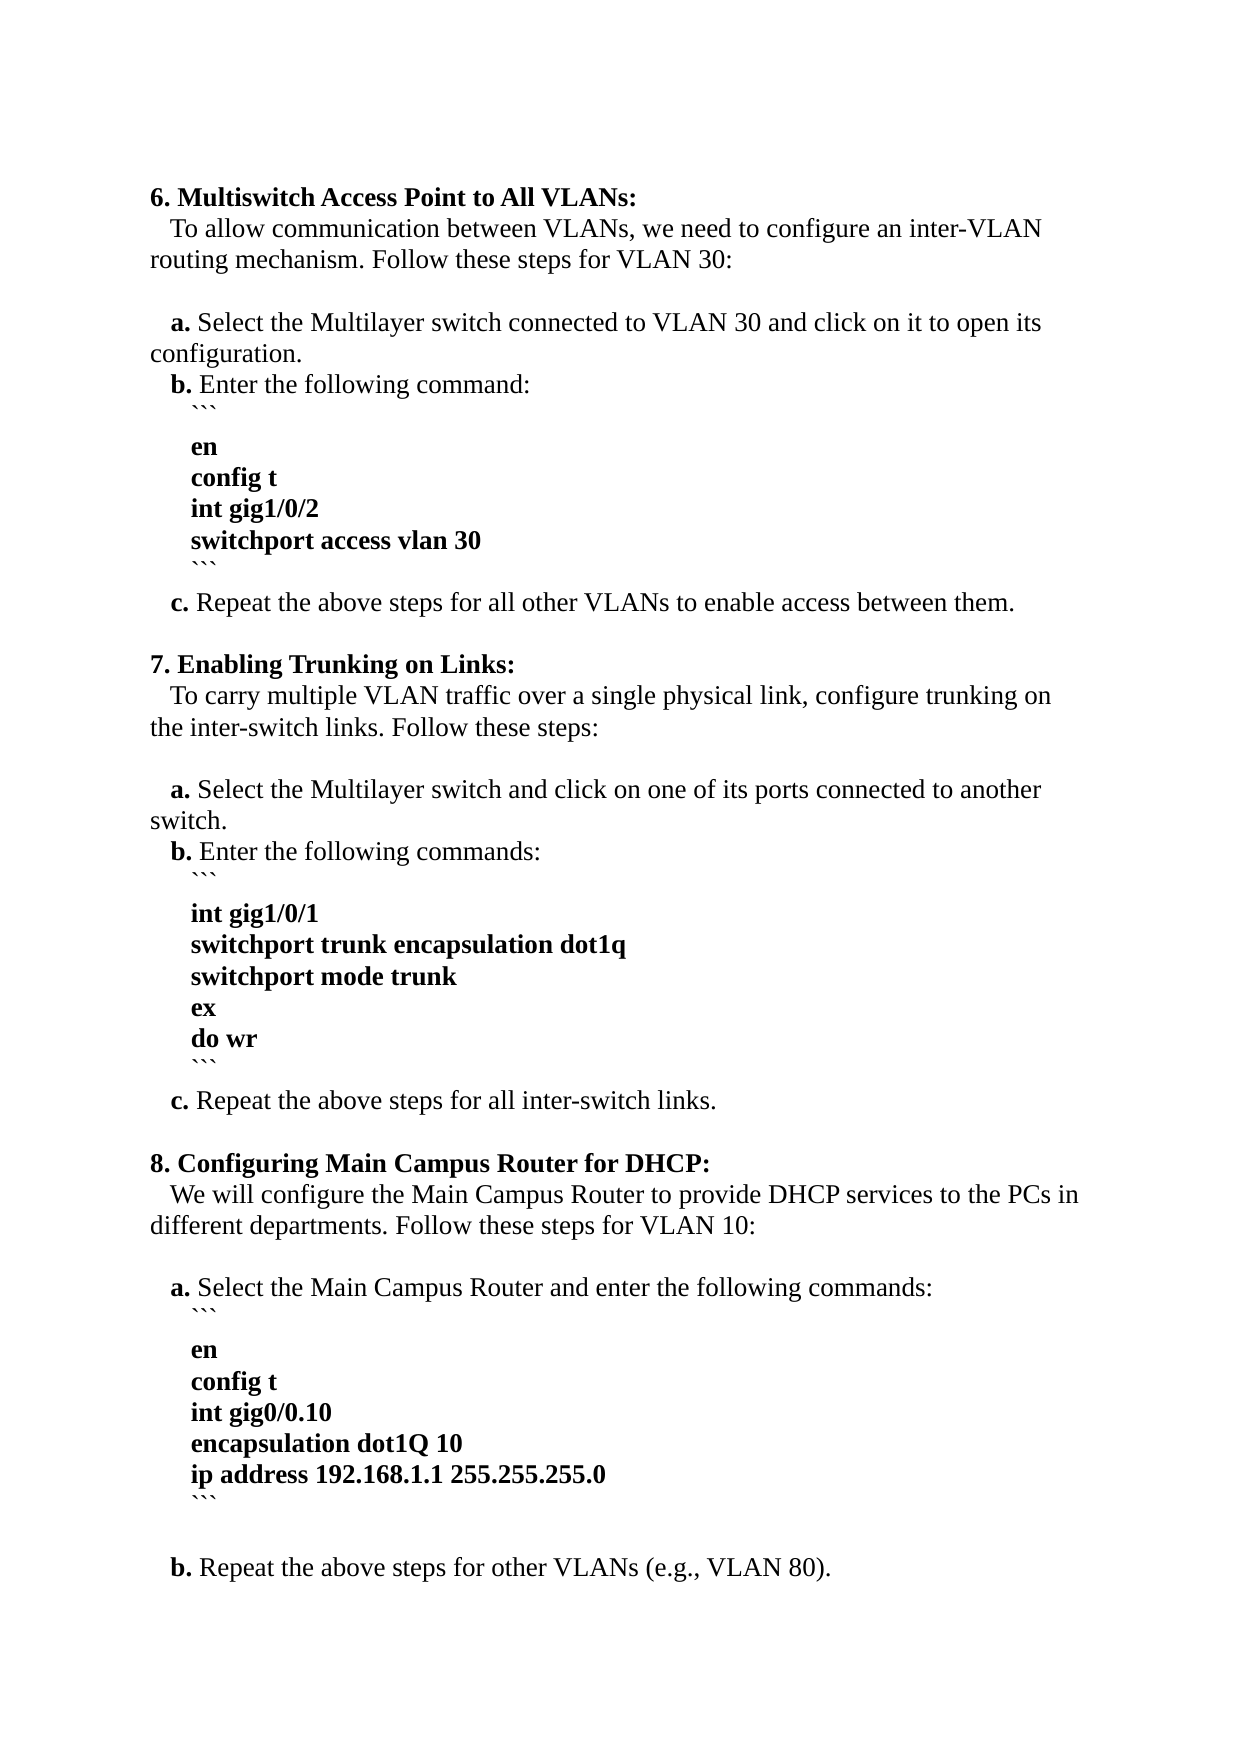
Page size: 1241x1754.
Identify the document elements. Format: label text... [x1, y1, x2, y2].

text ex [150, 991, 1090, 1022]
text 8. Configuring Main Campus Router for DHCP: [150, 1147, 1090, 1178]
text ``` [150, 1489, 1090, 1520]
text ``` [150, 1053, 1090, 1084]
text 7. Enabling Trunking on Links: [150, 648, 1090, 679]
text 6. Multiswitch Access Point to All VLANs: [150, 181, 1090, 212]
text switchport mode trunk [150, 960, 1090, 991]
text c. Repeat the above steps for all other VLANs to enable access between them. [150, 586, 1090, 617]
text switchport trunk encapsulation dot1q [150, 929, 1090, 960]
text ``` [150, 399, 1090, 430]
text ``` [150, 555, 1090, 586]
text a. Select the Multilayer switch connected to VLAN 30 and click on it to open its configuration. [150, 306, 1090, 368]
text int gig0/0.10 [150, 1396, 1090, 1427]
text en [150, 1333, 1090, 1365]
text int gig1/0/2 [150, 493, 1090, 524]
text ``` [150, 1302, 1090, 1333]
text a. Select the Main Campus Router and enter the following commands: [150, 1271, 1090, 1302]
text a. Select the Multilayer switch and click on one of its ports connected to another switch. [150, 773, 1090, 835]
text switchport access vlan 30 [150, 524, 1090, 555]
text ip address 192.168.1.1 255.255.255.0 [150, 1458, 1090, 1489]
text int gig1/0/1 [150, 897, 1090, 929]
text config t [150, 461, 1090, 493]
text b. Enter the following commands: [150, 835, 1090, 866]
text en [150, 430, 1090, 461]
text To carry multiple VLAN traffic over a single physical link, configure trunking on the inter-switch links. Follow these steps: [150, 679, 1090, 742]
text ``` [150, 866, 1090, 897]
text We will configure the Main Campus Router to provide DHCP services to the PCs in different departments. Follow these steps for VLAN 10: [150, 1178, 1090, 1240]
text c. Repeat the above steps for all inter-switch links. [150, 1084, 1090, 1116]
text b. Repeat the above steps for other VLANs (e.g., VLAN 80). [150, 1552, 1090, 1583]
text b. Enter the following command: [150, 368, 1090, 399]
text config t [150, 1365, 1090, 1396]
text To allow communication between VLANs, we need to configure an inter-VLAN routing mechanism. Follow these steps for VLAN 30: [150, 212, 1090, 274]
text encapsulation dot1Q 10 [150, 1427, 1090, 1458]
text do wr [150, 1022, 1090, 1053]
